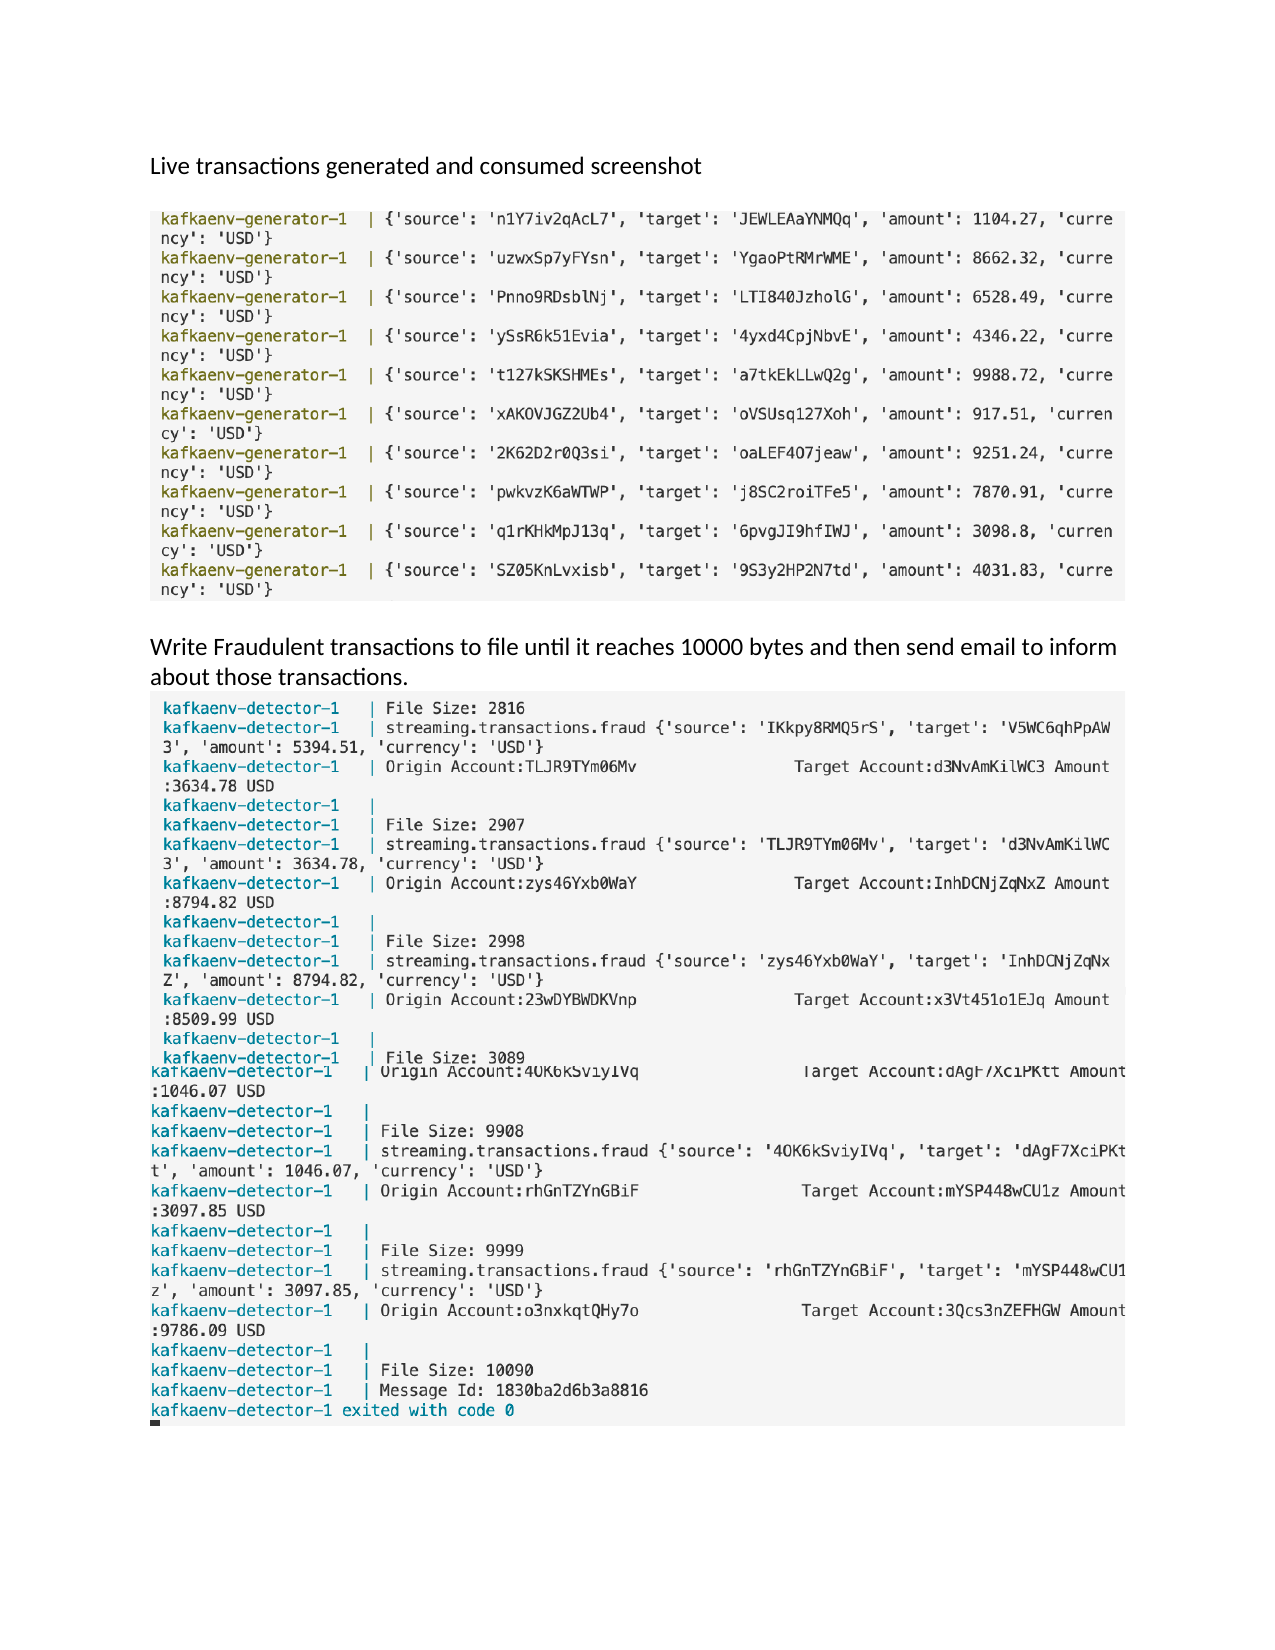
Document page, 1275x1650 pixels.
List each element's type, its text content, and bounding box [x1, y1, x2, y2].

text Live transactions generated and consumed screenshot [150, 150, 1125, 181]
picture [150, 211, 1125, 601]
picture [150, 691, 1125, 1426]
text Write Fraudulent transactions to file until it reaches 10000 bytes and then send email to inform about those transactions. [150, 631, 1125, 691]
